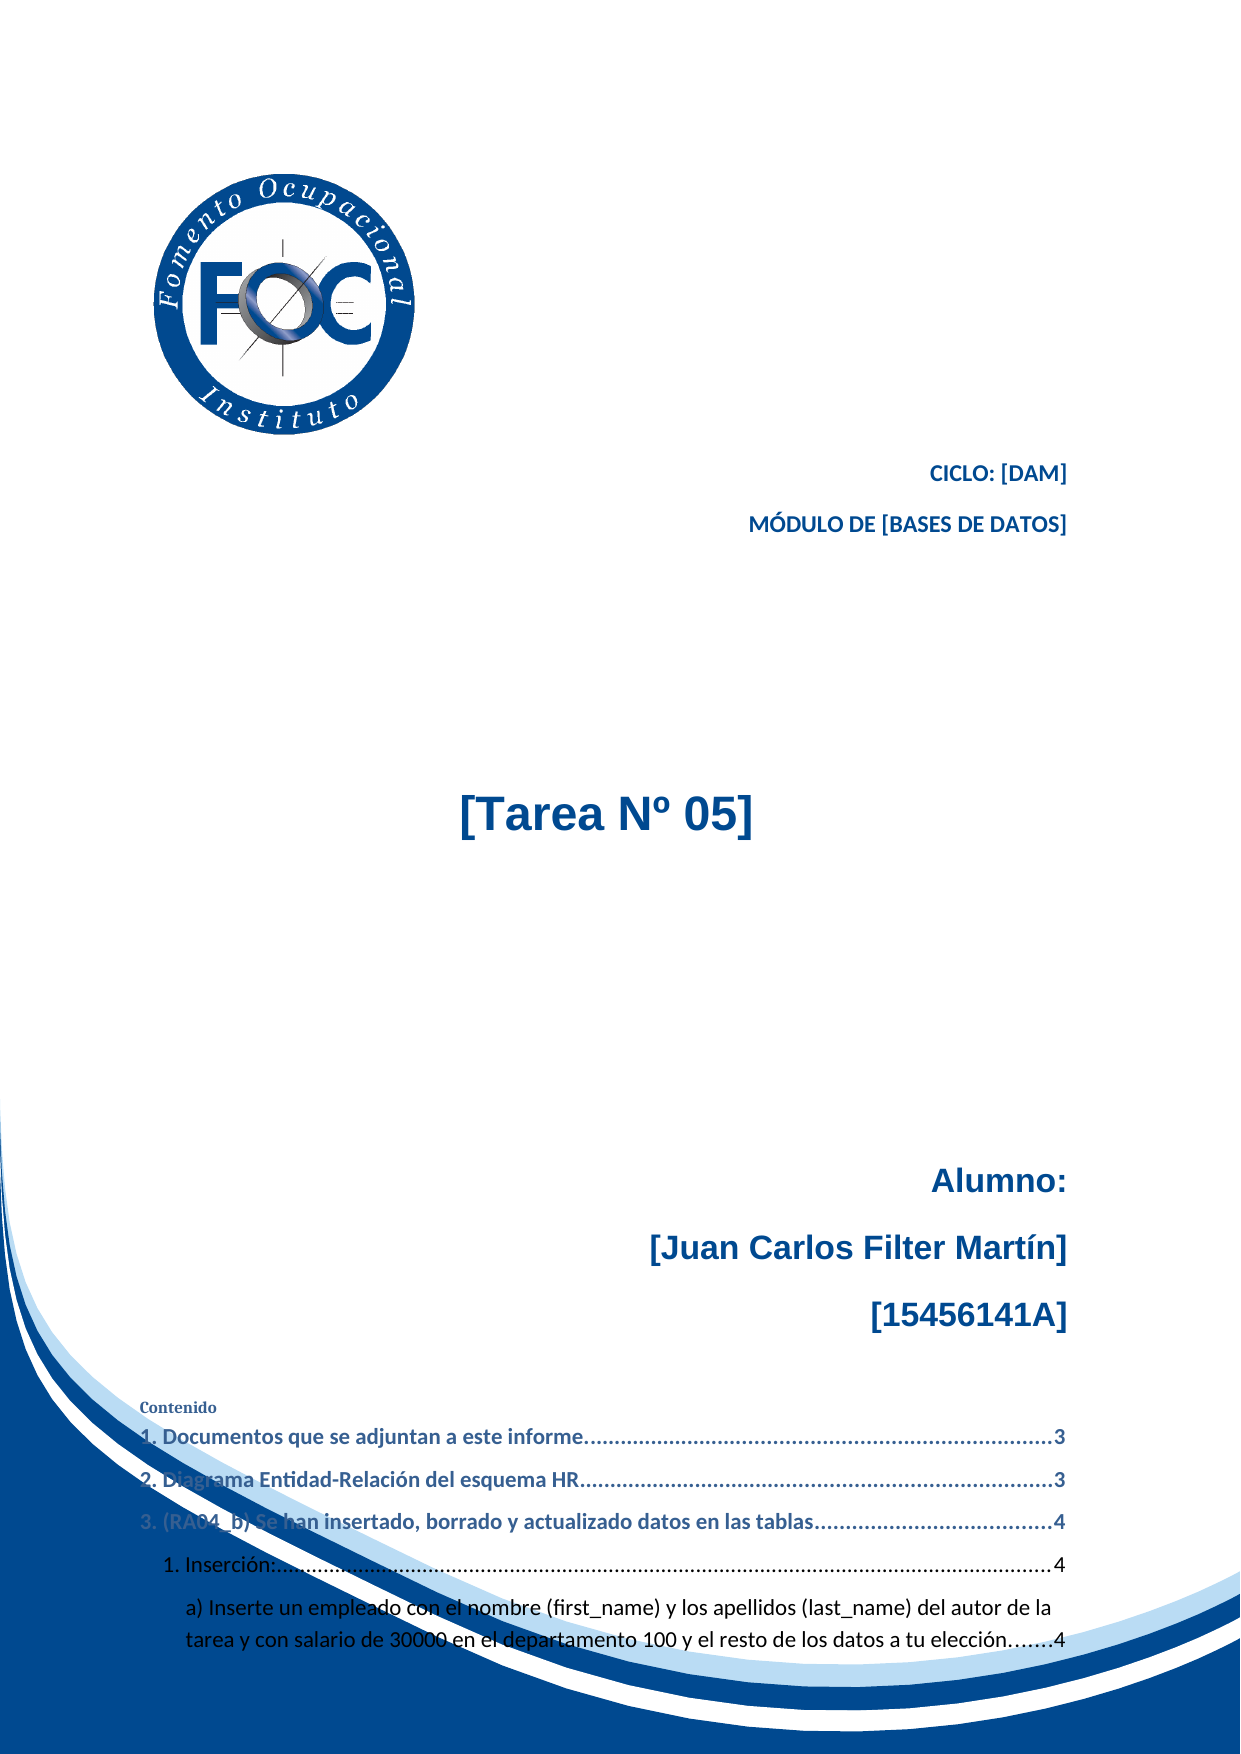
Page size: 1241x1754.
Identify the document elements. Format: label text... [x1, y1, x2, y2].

text MÓDULO DE [BASES DE DATOS] [405, 487, 1067, 538]
picture [151, 172, 417, 437]
text ciclo: [DAM] [405, 436, 1067, 487]
text [Juan Carlos Filter Martín] [154, 1199, 1067, 1267]
text [15456141A] [154, 1267, 1067, 1334]
text [Tarea Nº 05] [139, 734, 1073, 845]
text Alumno: [154, 1132, 1067, 1199]
